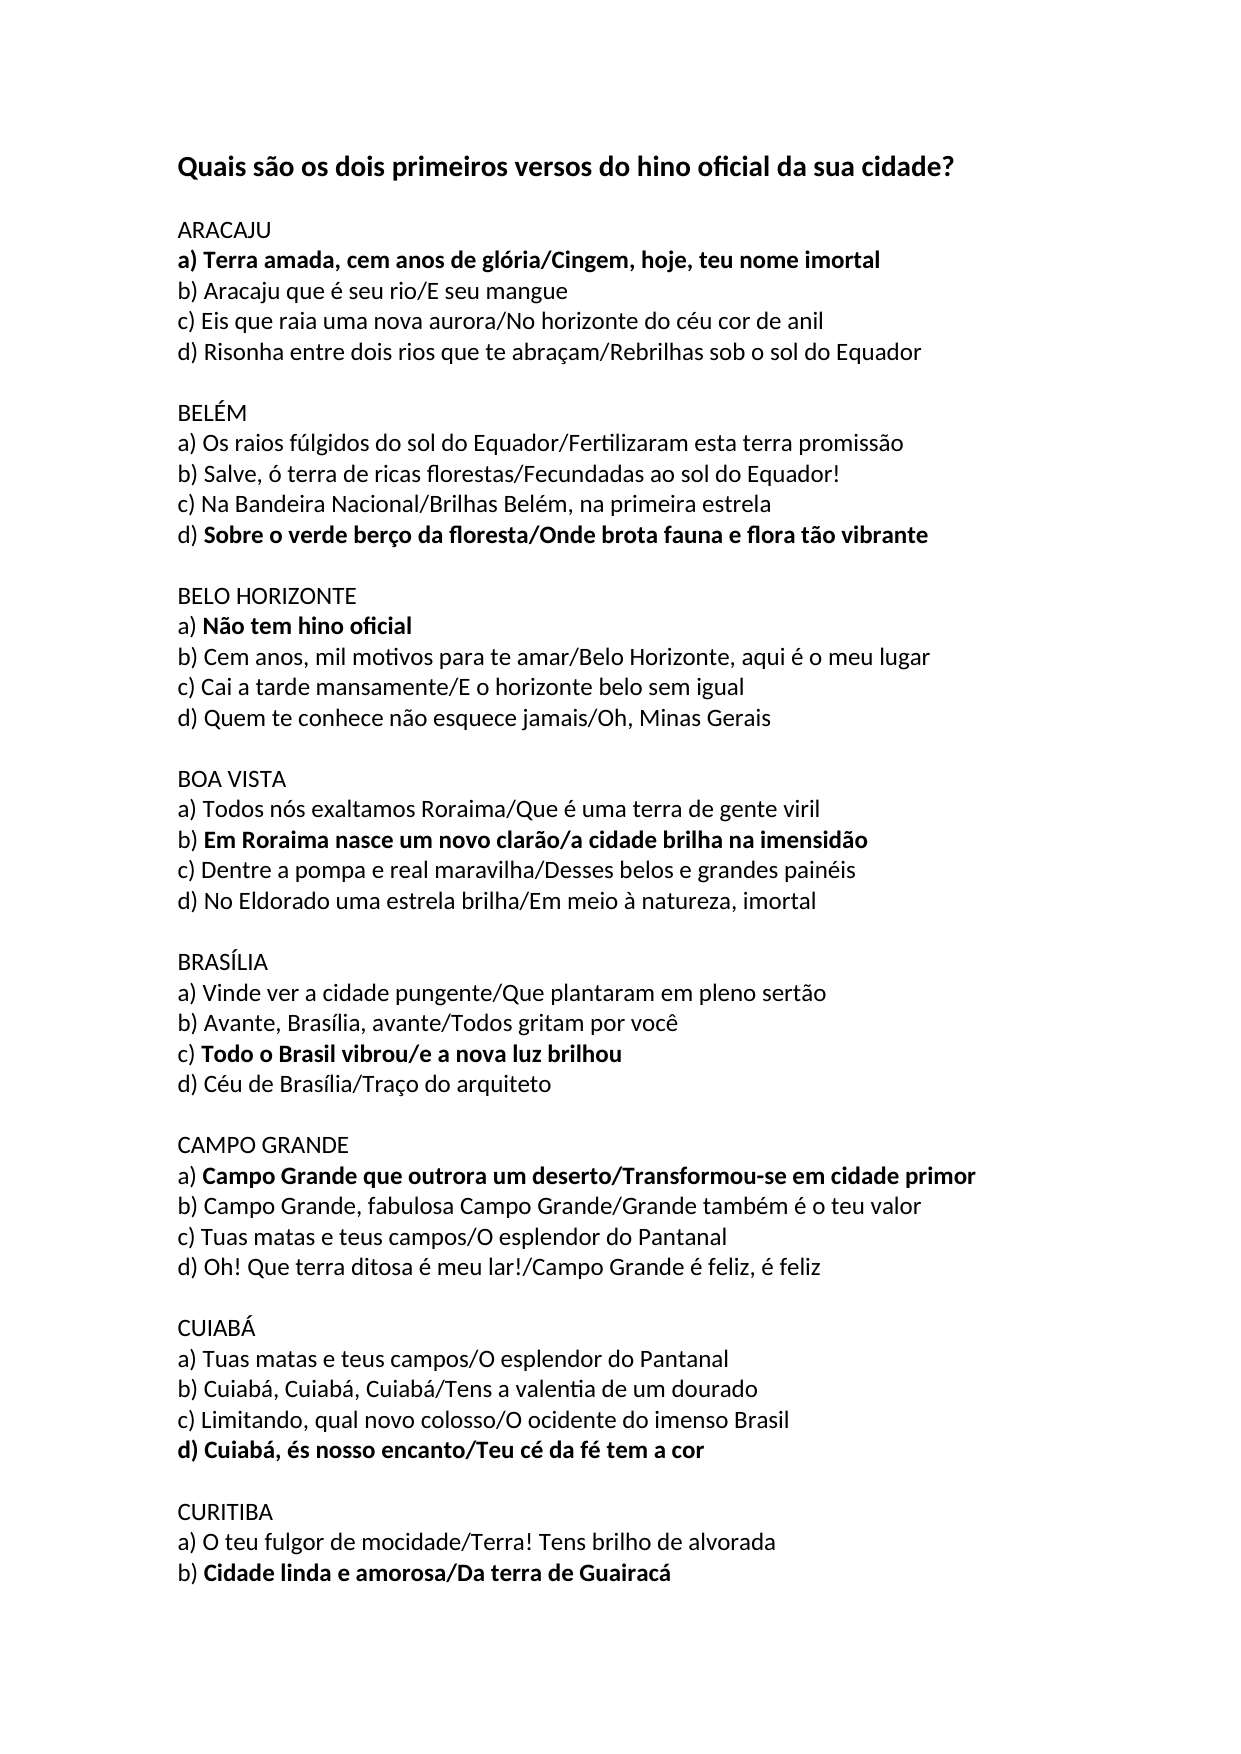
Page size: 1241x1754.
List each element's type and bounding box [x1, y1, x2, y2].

text [177, 148, 1063, 1587]
